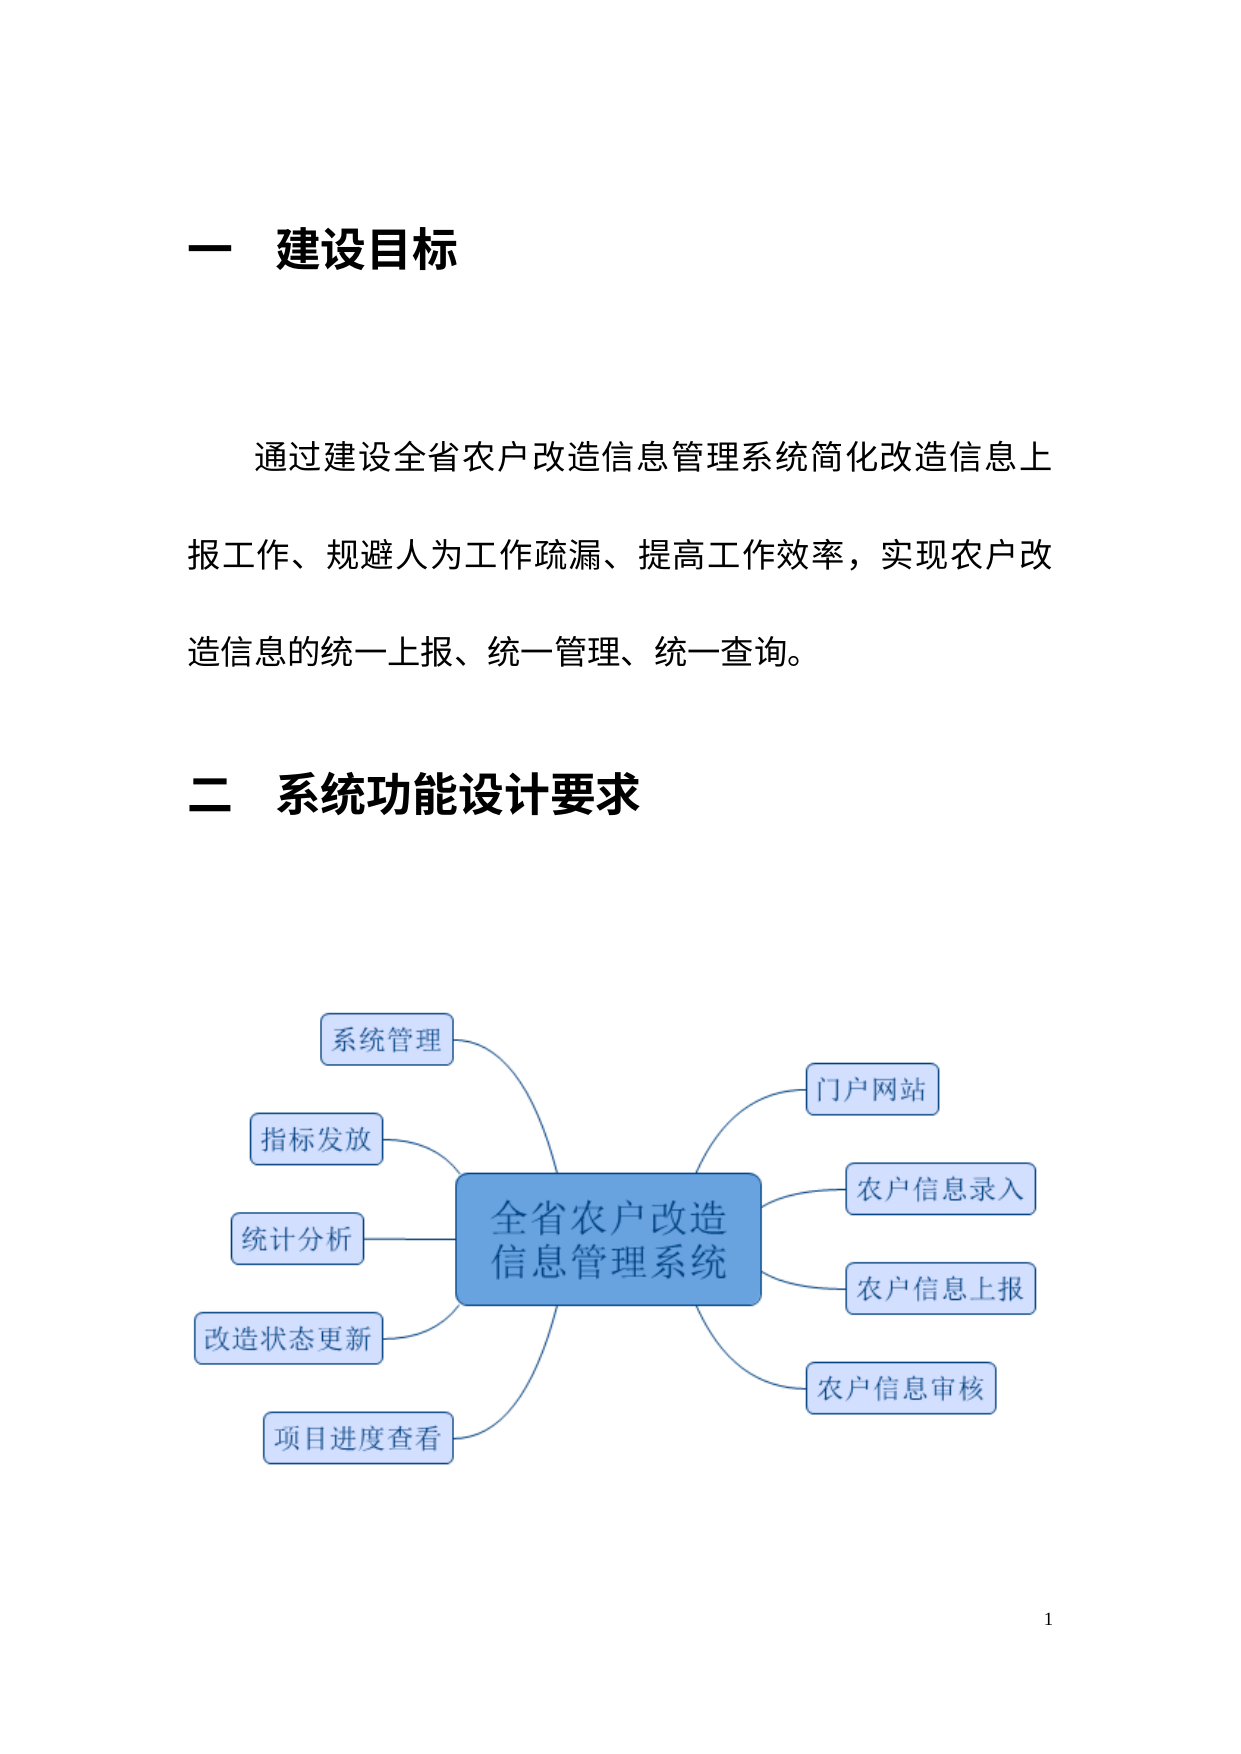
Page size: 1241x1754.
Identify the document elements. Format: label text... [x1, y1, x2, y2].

text 通过建设全省农户改造信息管理系统简化改造信息上报工作、规避人为工作疏漏、提高工作效率，实现农户改造信息的统一上报、统一管理、统一查询。 [187, 423, 1053, 683]
subtitle 建设目标 [187, 197, 1053, 295]
picture [187, 1000, 1053, 1488]
subtitle 系统功能设计要求 [187, 742, 1053, 840]
